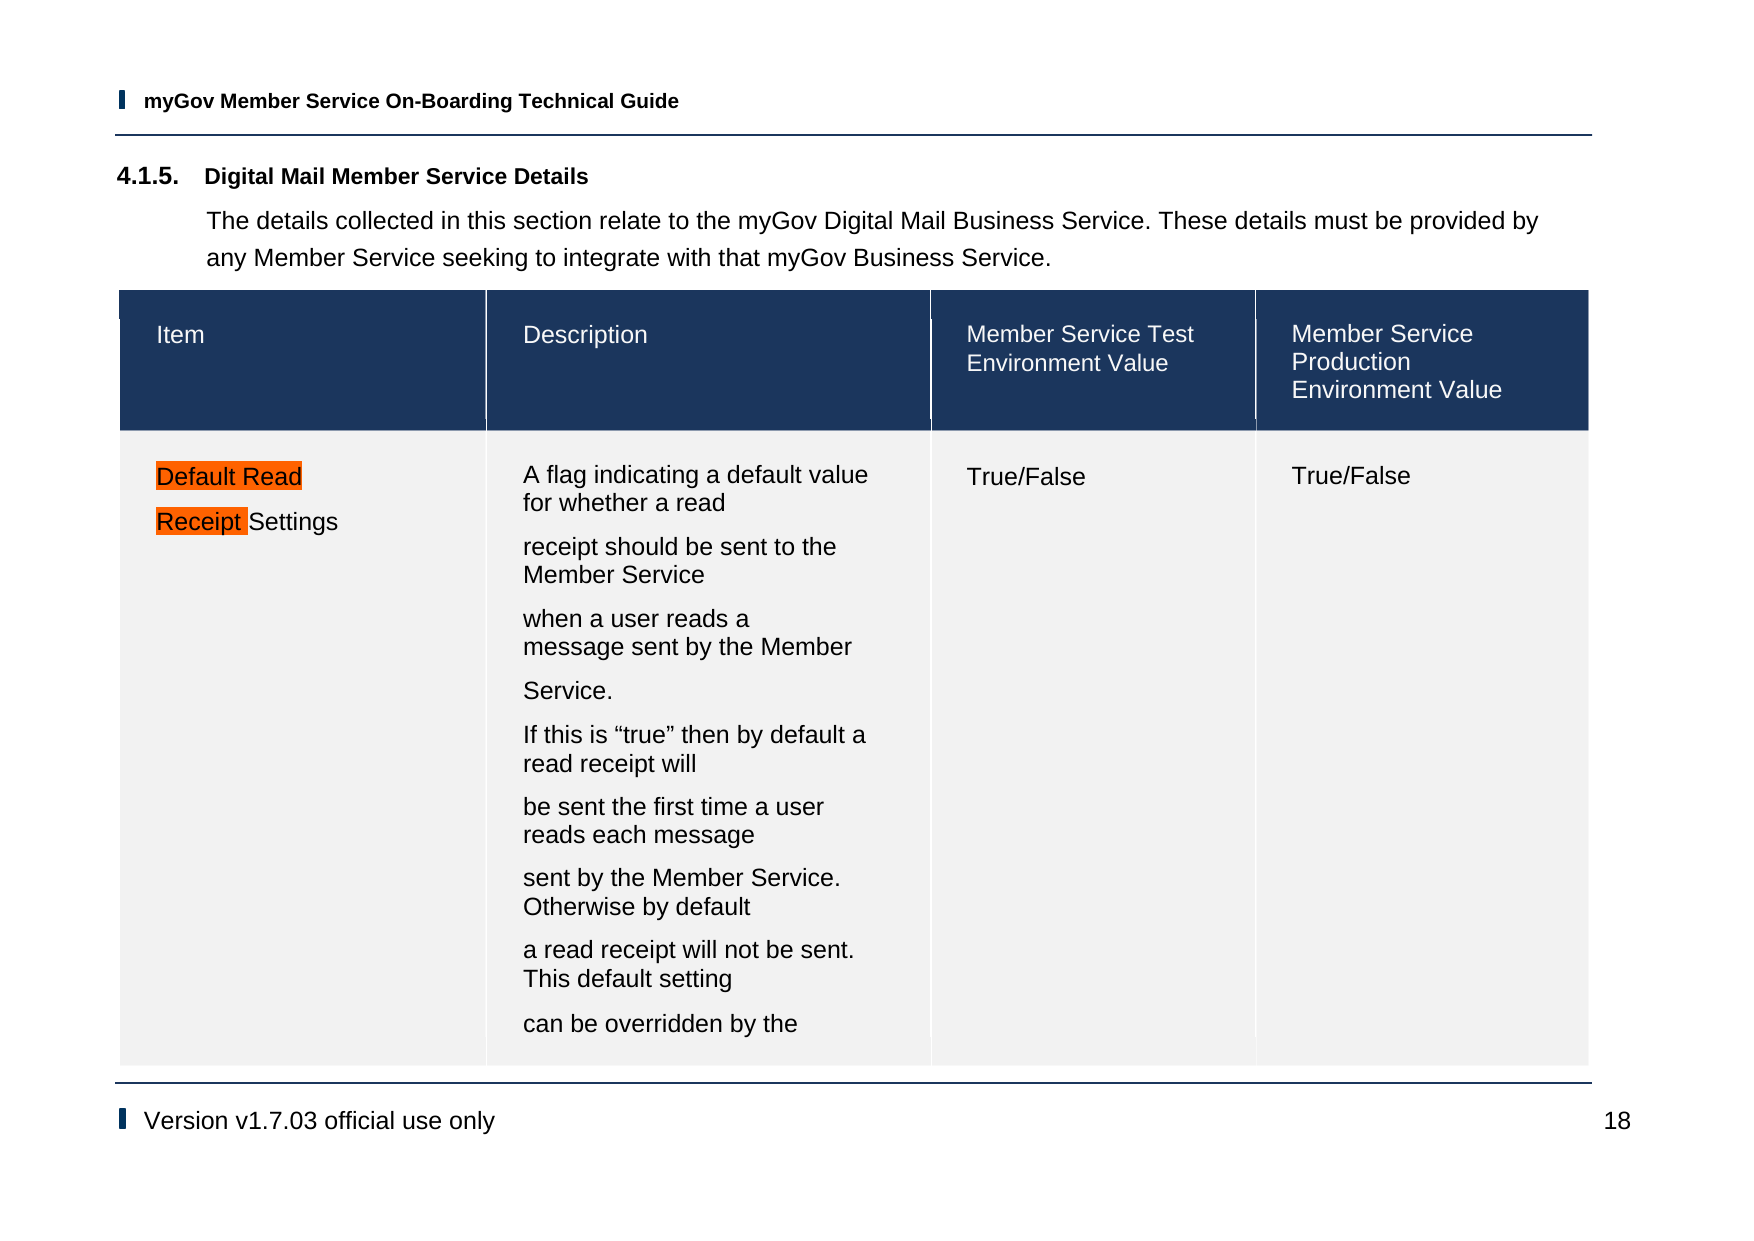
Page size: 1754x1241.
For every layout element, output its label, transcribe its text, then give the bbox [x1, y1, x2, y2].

text Service. [523, 676, 891, 705]
text This default setting [523, 964, 891, 993]
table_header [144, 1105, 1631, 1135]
text Default Read Receipt Settings [156, 461, 389, 535]
text when a user reads a message sent by the Member [523, 604, 856, 661]
text Item [156, 320, 448, 349]
text can be overridden by the [523, 1009, 891, 1037]
text True/False [966, 461, 1216, 490]
text Member Service Production Environment Value [1291, 320, 1504, 404]
text Member Service Test Environment Value [966, 320, 1204, 377]
text 4.1.5. Digital Mail Member Service Details [117, 161, 1604, 190]
picture [116, 89, 127, 111]
text Otherwise by default [523, 892, 891, 921]
text The details collected in this section relate to the myGov Digital Mail Business Service. These details must be provided by any Member Service seeking to integrate with that myGov Business Service. [206, 206, 1587, 271]
text be sent the first time a user reads each message [523, 793, 829, 849]
text myGov Member Service On-Boarding Technical Guide [144, 89, 1604, 113]
text True/False [1291, 461, 1604, 490]
picture [118, 290, 1589, 1066]
text a read receipt will not be sent. [523, 935, 891, 964]
text sent by the Member Service. [523, 863, 891, 892]
text receipt should be sent to the Member Service [523, 533, 841, 589]
text Description [523, 320, 891, 349]
picture [116, 1105, 128, 1131]
text If this is “true” then by default a read receipt will [523, 721, 875, 777]
text A flag indicating a default value for whether a read [523, 461, 875, 517]
